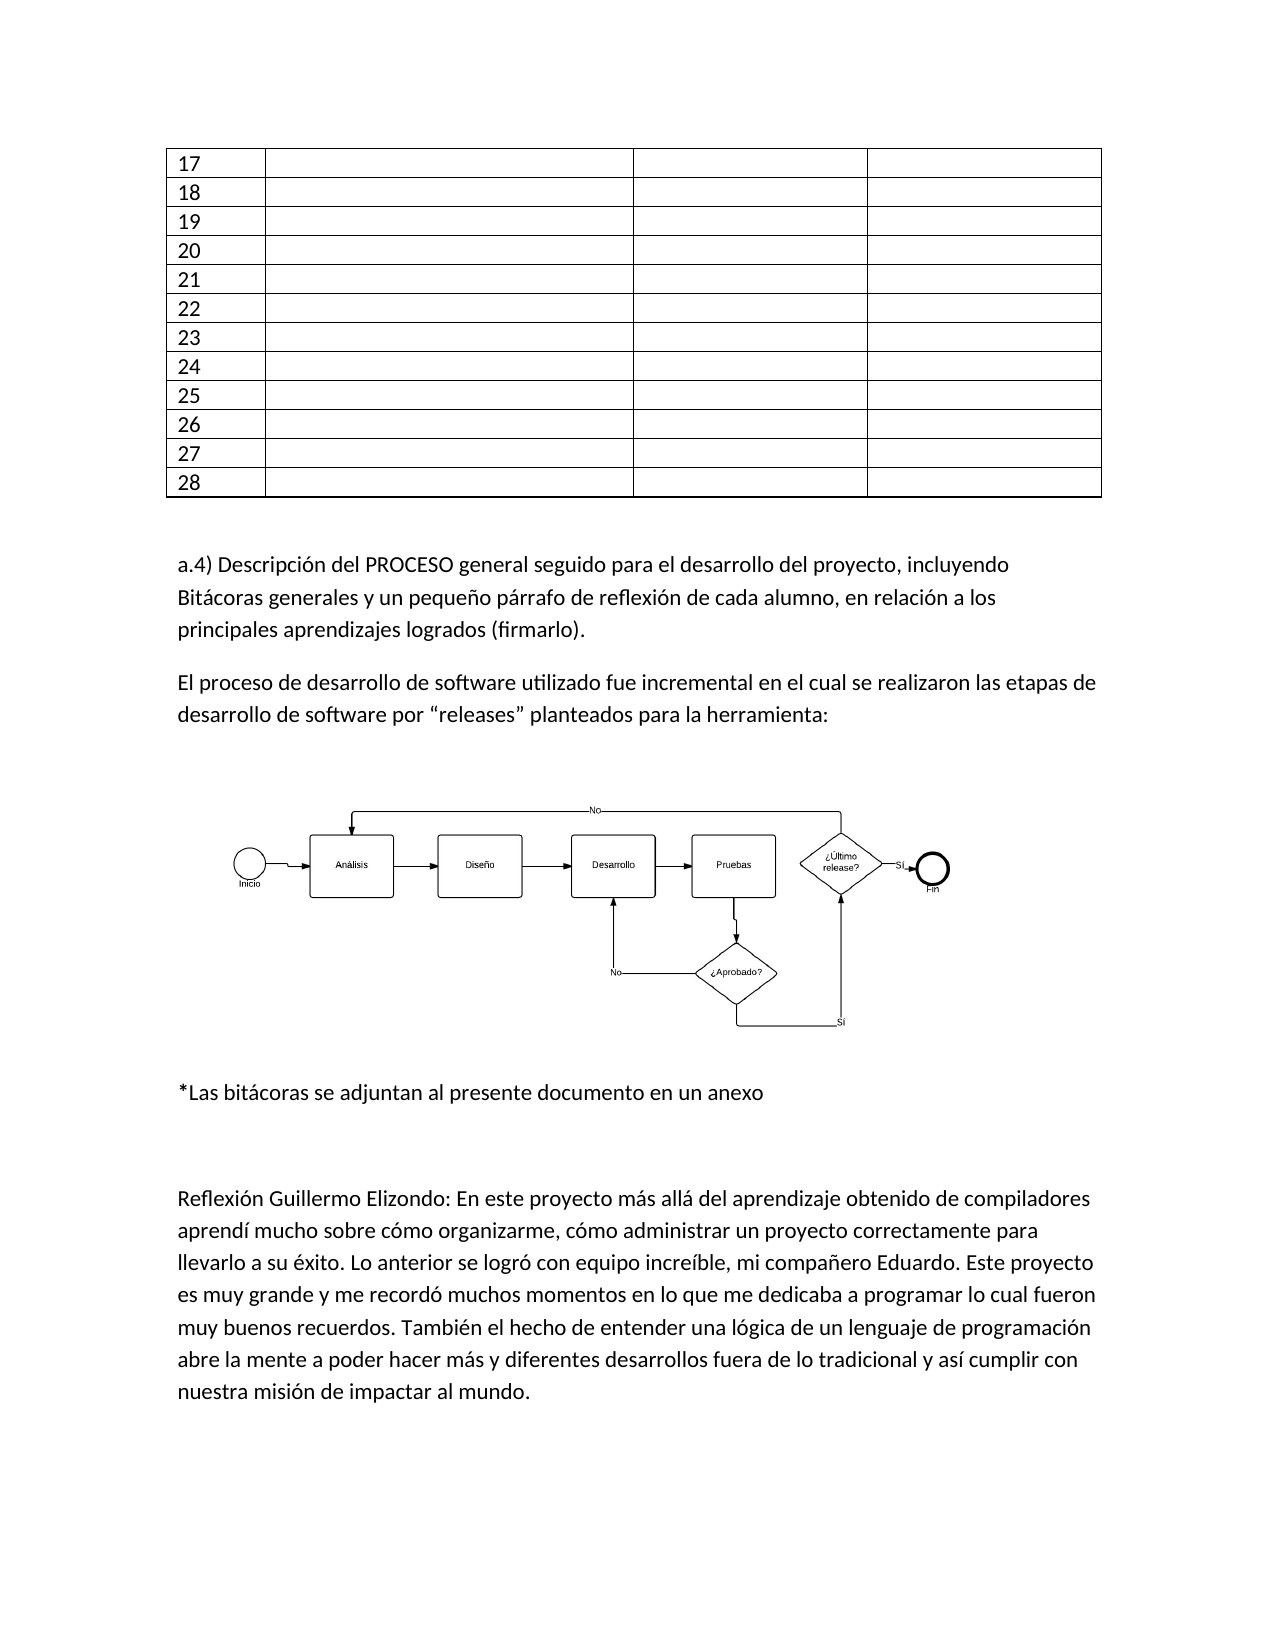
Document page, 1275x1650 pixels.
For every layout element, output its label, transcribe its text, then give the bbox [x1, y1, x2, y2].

table_cell [634, 381, 867, 409]
table_cell [868, 352, 1101, 380]
table_cell [266, 178, 633, 206]
table_cell 19 [167, 207, 265, 235]
table_cell [266, 439, 633, 467]
table_cell [868, 381, 1101, 409]
table_cell [634, 439, 867, 467]
table_cell 24 [167, 352, 265, 380]
table_cell [634, 410, 867, 438]
table_cell [266, 294, 633, 322]
table_cell [868, 468, 1101, 496]
table_cell [634, 294, 867, 322]
table_cell [868, 265, 1101, 293]
table_cell 23 [167, 323, 265, 351]
table_cell [634, 207, 867, 235]
table_cell 17 [167, 149, 265, 177]
table_cell 28 [167, 468, 265, 496]
table_cell 27 [167, 439, 265, 467]
table_cell [868, 294, 1101, 322]
text El proceso de desarrollo de software utilizado fue incremental en el cual se realizaron las etapas de desarrollo de software por “releases” planteados para la herramienta: [177, 668, 1098, 728]
table_cell 20 [167, 236, 265, 264]
table_cell 18 [167, 178, 265, 206]
table_cell [634, 236, 867, 264]
table_cell [634, 468, 867, 496]
table_cell [266, 323, 633, 351]
table_cell 21 [167, 265, 265, 293]
table_cell [868, 178, 1101, 206]
table_cell 25 [167, 381, 265, 409]
table_cell [266, 207, 633, 235]
table_cell [634, 149, 867, 177]
table_cell [634, 178, 867, 206]
table_cell [868, 149, 1101, 177]
table_cell [634, 265, 867, 293]
table_cell [868, 439, 1101, 467]
table_cell [634, 352, 867, 380]
table_cell 22 [167, 294, 265, 322]
table_cell [868, 410, 1101, 438]
table_cell 26 [167, 410, 265, 438]
table_cell [266, 381, 633, 409]
table_cell [266, 410, 633, 438]
table_cell [634, 323, 867, 351]
table_cell [868, 207, 1101, 235]
table_cell [266, 468, 633, 496]
table_cell [266, 149, 633, 177]
table_cell [266, 236, 633, 264]
text Reflexión Guillermo Elizondo: En este proyecto más allá del aprendizaje obtenido de compiladores aprendí mucho sobre cómo organizarme, cómo administrar un proyecto correctamente para llevarlo a su éxito. Lo anterior se logró con equipo increíble, mi compañero Eduardo. Este proyecto es muy grande y me recordó muchos momentos en lo que me dedicaba a programar lo cual fueron muy buenos recuerdos. También el hecho de entender una lógica de un lenguaje de programación abre la mente a poder hacer más y diferentes desarrollos fuera de lo tradicional y así cumplir con nuestra misión de impactar al mundo. [177, 1184, 1098, 1405]
text *Las bitácoras se adjuntan al presente documento en un anexo [177, 1078, 1098, 1106]
table_cell [266, 352, 633, 380]
text a.4) Descripción del PROCESO general seguido para el desarrollo del proyecto, incluyendo Bitácoras generales y un pequeño párrafo de reflexión de cada alumno, en relación a los principales aprendizajes logrados (firmarlo). [177, 550, 1098, 643]
table_cell [868, 323, 1101, 351]
picture [177, 753, 990, 1053]
table_cell [868, 236, 1101, 264]
table_cell [266, 265, 633, 293]
